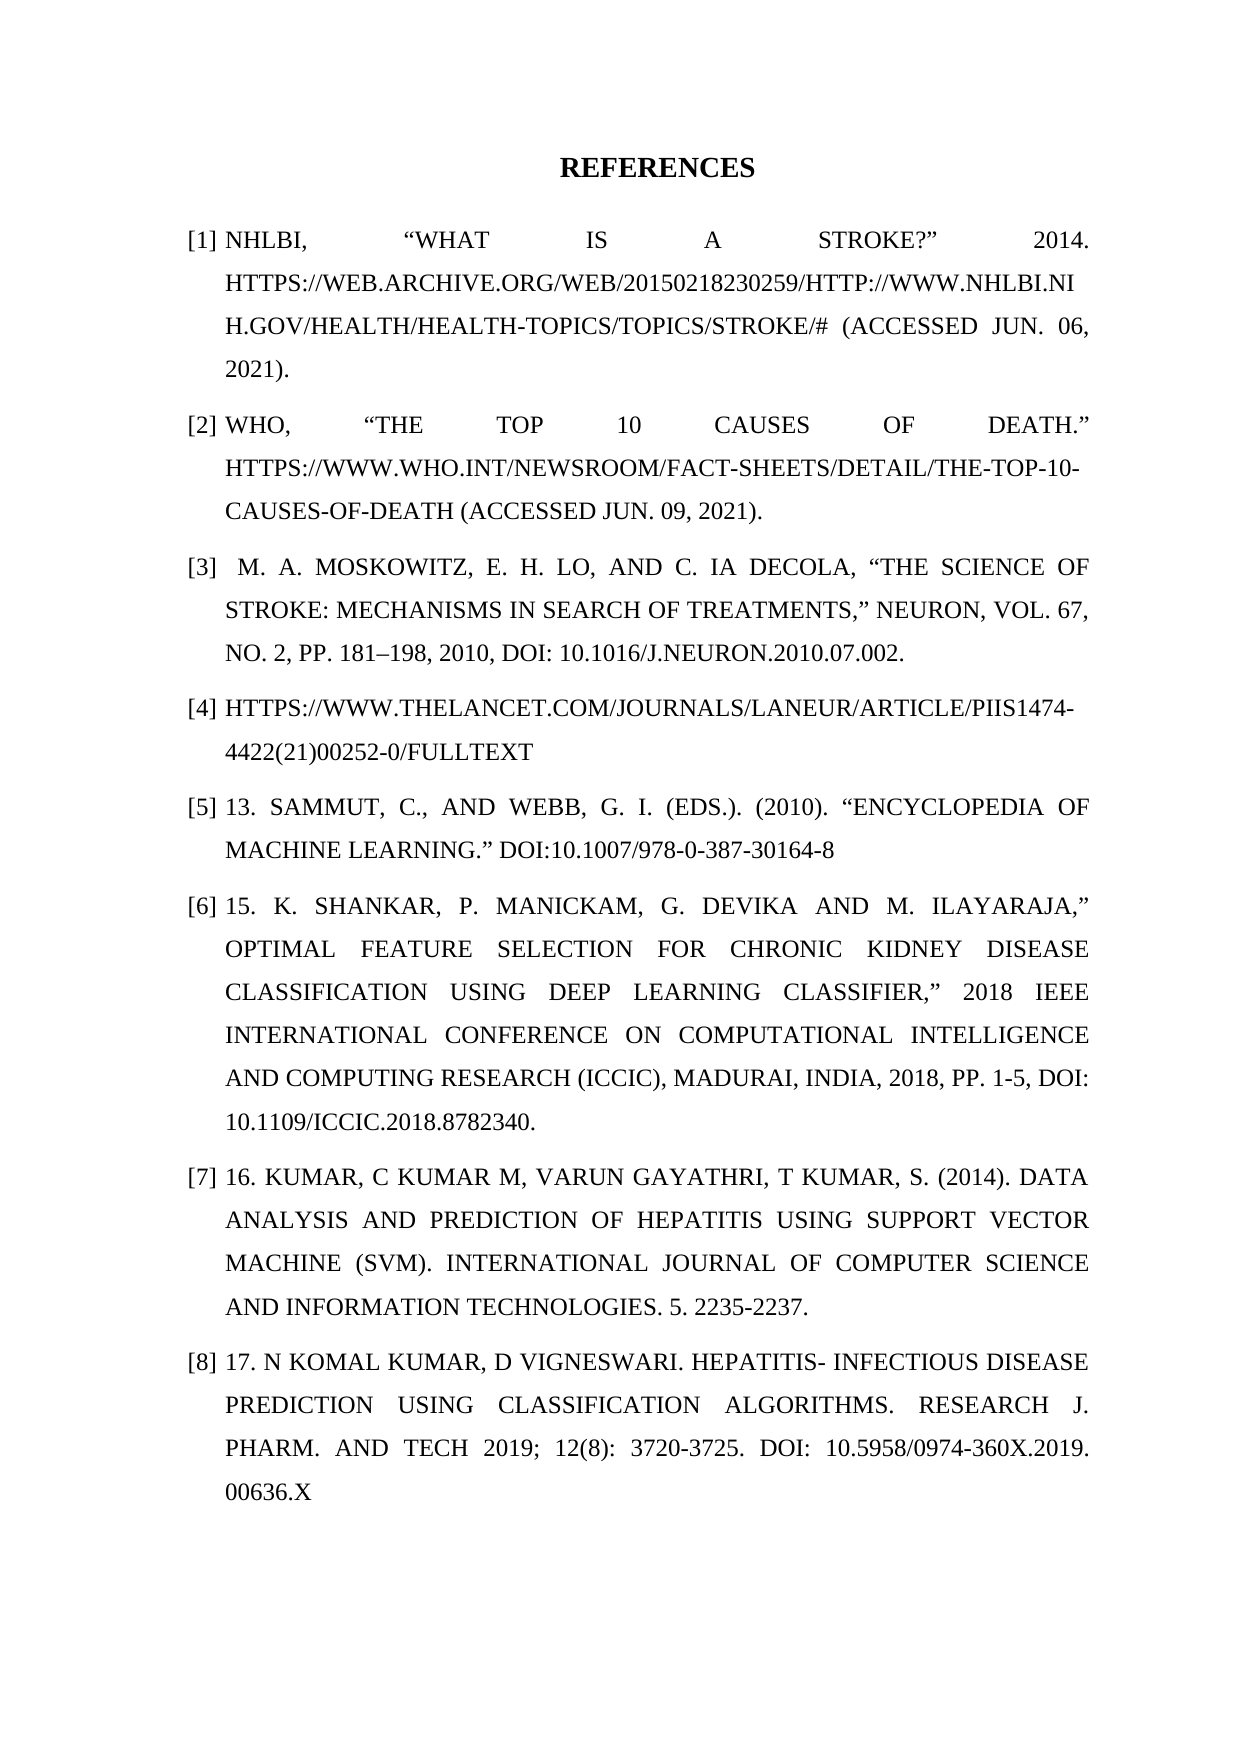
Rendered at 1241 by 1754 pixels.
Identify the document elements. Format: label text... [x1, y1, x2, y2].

text WHO, “The top 10 causes of death.” https://www.who.int/newsroom/fact-sheets/detail/the-top-10-causes-of-death (accessed Jun. 09, 2021). [187, 410, 1090, 525]
text 13. Sammut, C., and Webb, G. I. (Eds.). (2010). “Encyclopedia of Machine Learning.” doi:10.1007/978-0-387-30164-8 [187, 792, 1090, 864]
text 16. Kumar, C Kumar M, Varun Gayathri, T Kumar, S. (2014). Data Analysis and Prediction of Hepatitis Using Support Vector Machine (SVM). International Journal of Computer Science and Information Technologies. 5. 2235-2237. [187, 1162, 1090, 1320]
text 17. N Komal Kumar, D Vigneswari. Hepatitis- Infectious Disease Prediction using Classification Algorithms. Research J. Pharm. and Tech 2019; 12(8): 3720-3725. doi: 10.5958/0974-360X.2019. 00636.X [187, 1347, 1090, 1505]
text NHLBI, “What Is a Stroke?” 2014. https://web.archive.org/web/20150218230259/http://www.nhlbi.nih.gov/health/health-topics/topics/stroke/# (accessed Jun. 06, 2021). [187, 225, 1090, 383]
text 15. K. Shankar, P. Manickam, G. Devika and M. Ilayaraja,” Optimal Feature Selection for Chronic Kidney Disease Classification using Deep Learning Classifier,” 2018 IEEE International Conference on Computational Intelligence and Computing Research (ICCIC), Madurai, India, 2018, pp. 1-5, doi: 10.1109/ICCIC.2018.8782340. [187, 891, 1090, 1135]
text M. A. Moskowitz, E. H. Lo, and C. IA DeCola, “The science of stroke: Mechanisms in search of treatments,” Neuron, vol. 67, no. 2, pp. 181–198, 2010, doi: 10.1016/j.neuron.2010.07.002. [187, 552, 1090, 667]
text https://www.thelancet.com/journals/laneur/article/PIIS1474-4422(21)00252-0/fulltext [187, 693, 1090, 765]
list REFERENCES [225, 150, 1090, 183]
